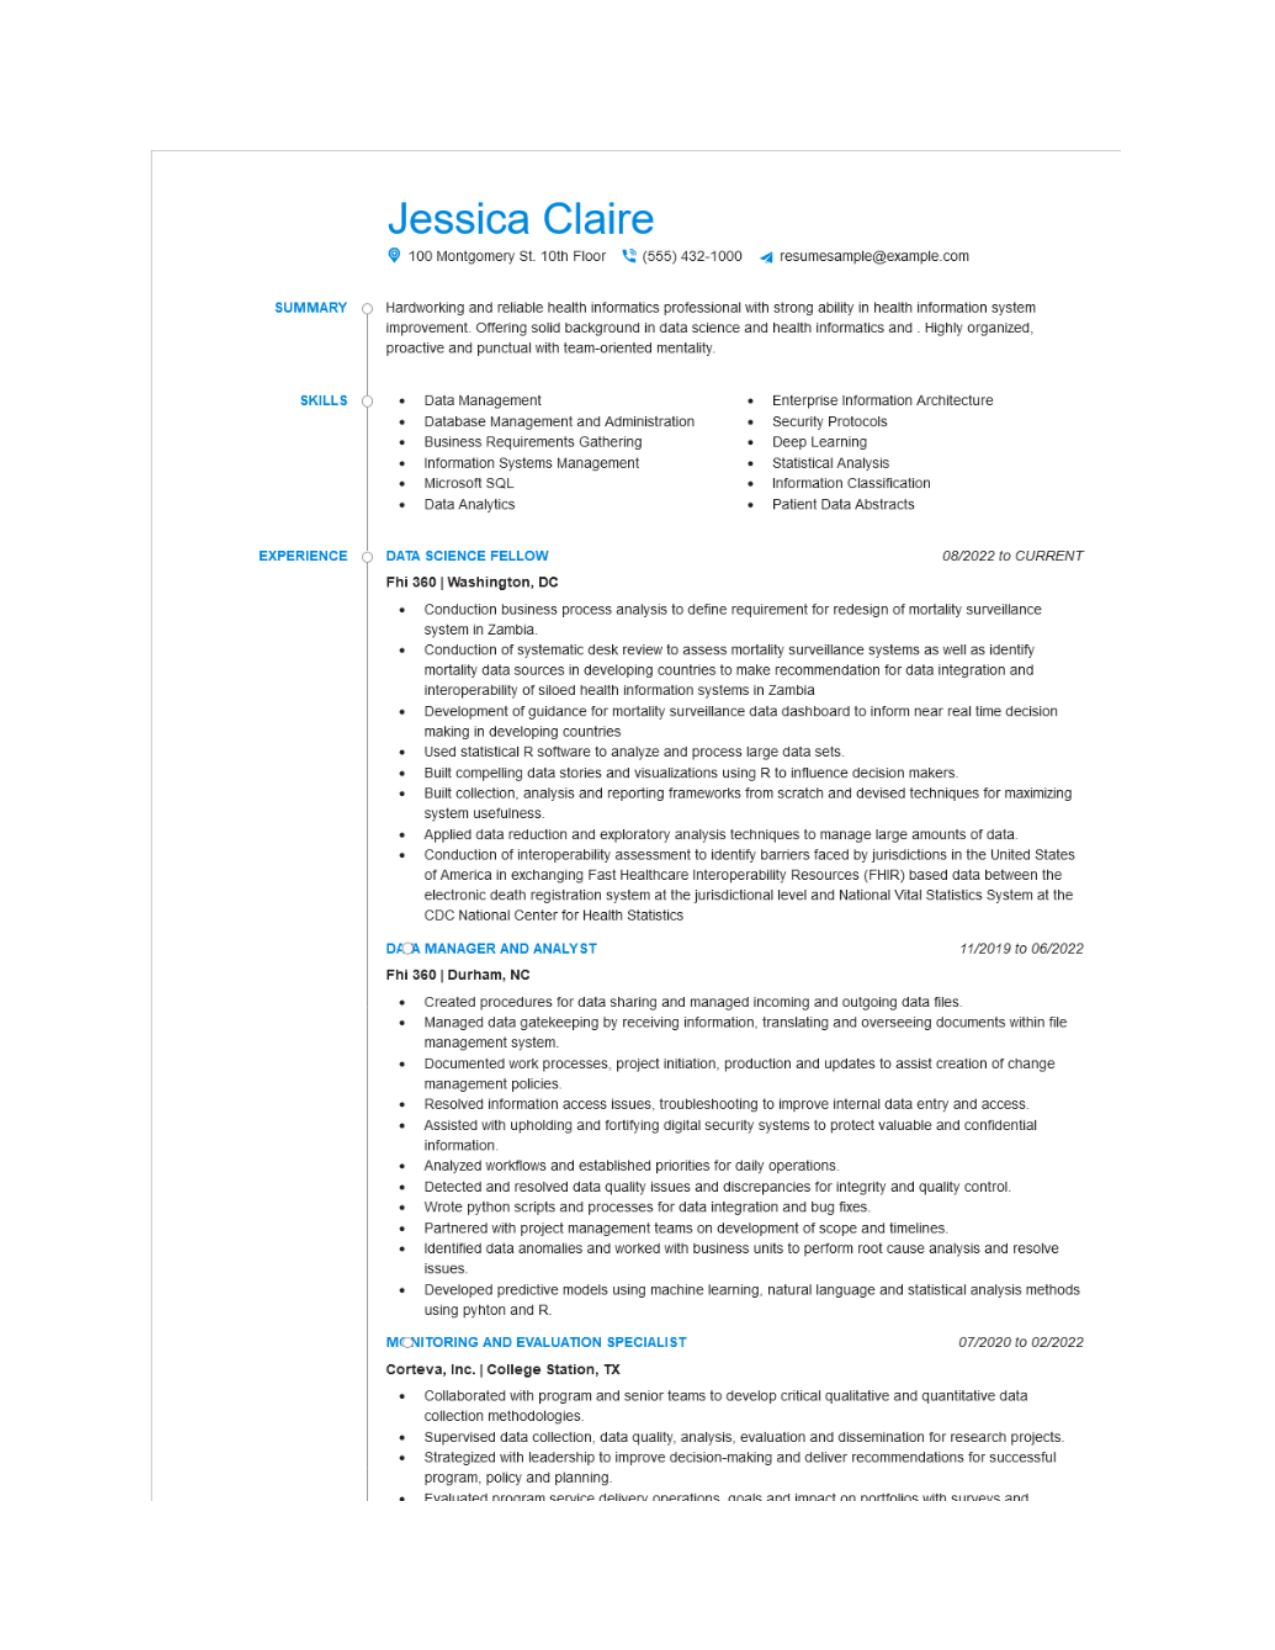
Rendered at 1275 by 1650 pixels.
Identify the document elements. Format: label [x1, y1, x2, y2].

picture [150, 150, 1121, 1501]
